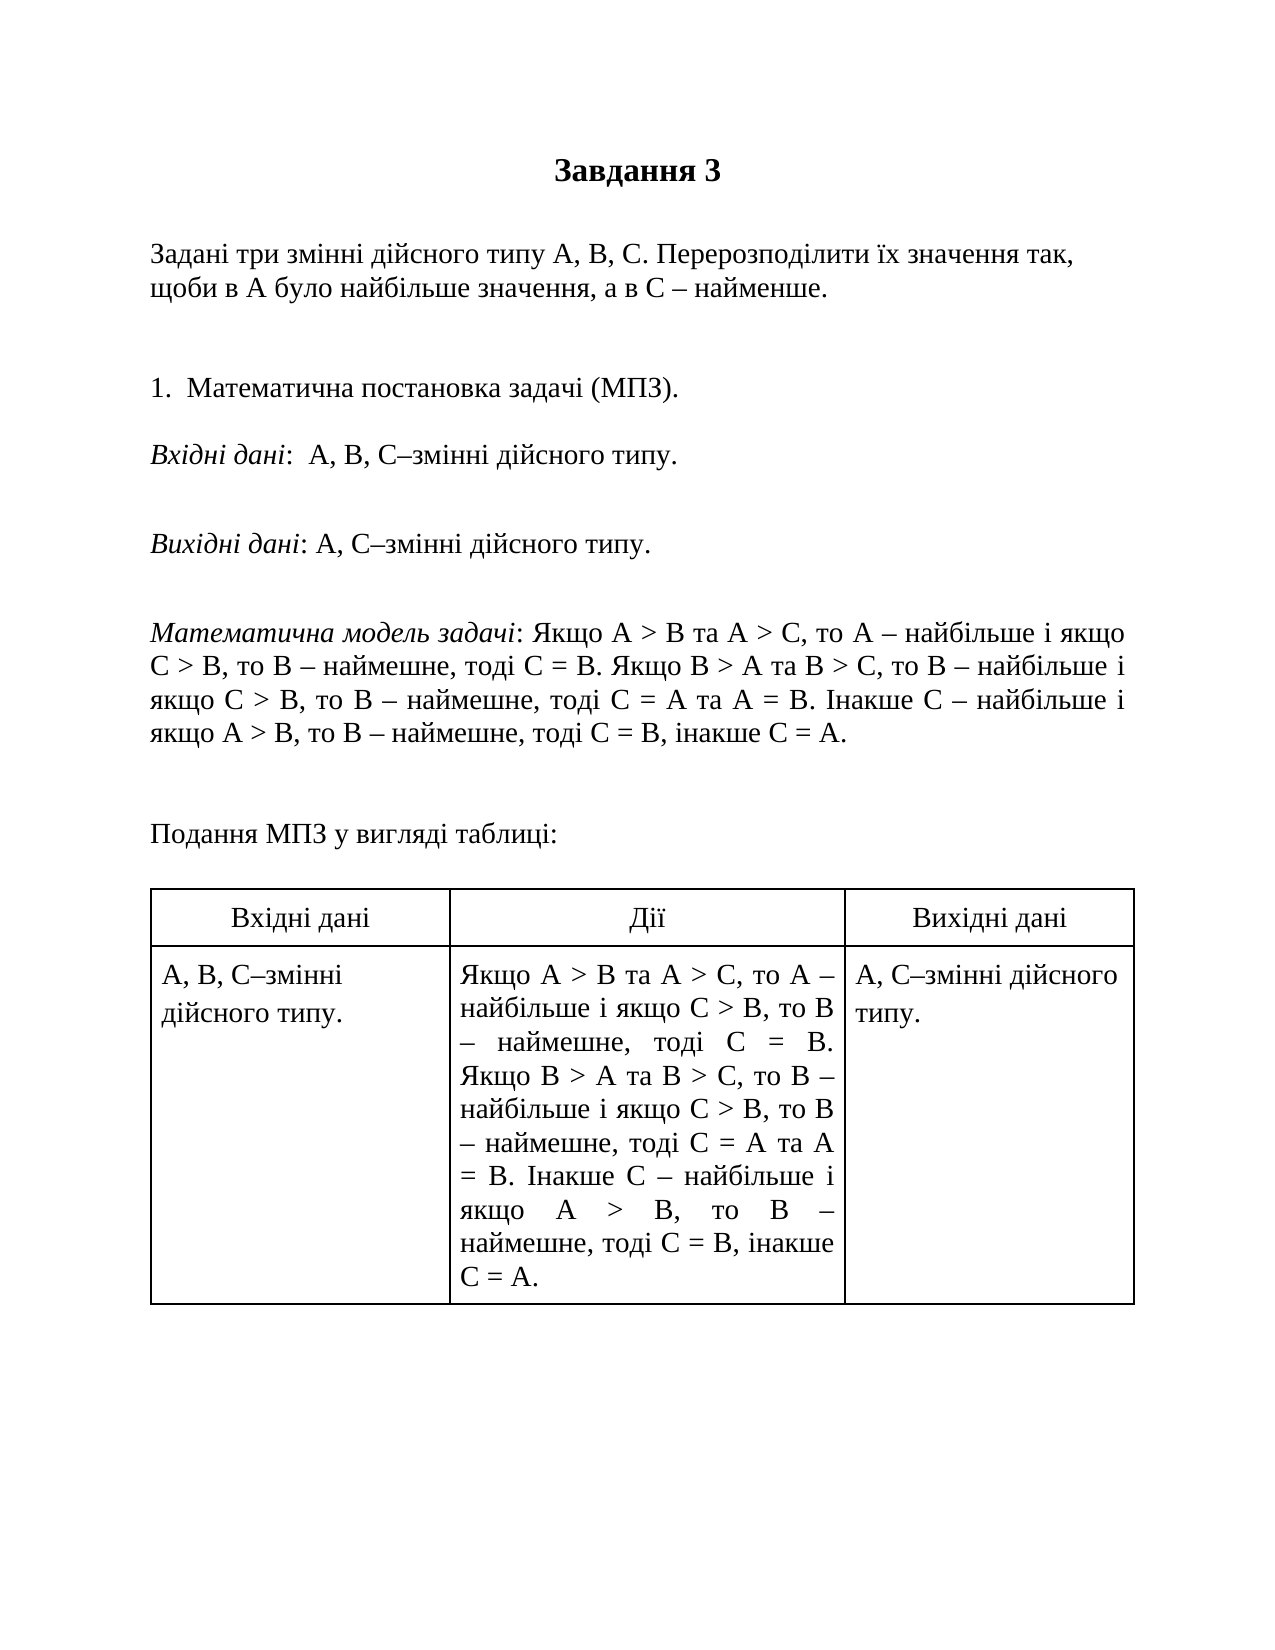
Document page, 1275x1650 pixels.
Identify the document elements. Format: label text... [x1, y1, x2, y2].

table_cell A, C–змінні дійсного типу. [846, 947, 1133, 1303]
text Вихідні дані: A, C–змінні дійсного типу. [150, 526, 1125, 560]
table_cell Якщо A > B та A > C, то A – найбільше і якщо C > B, то B – наймешне, тоді C = B. Якщо B > A та B > C, то B – найбільше і якщо C > B, то B – наймешне, тоді C = A та A = B. Інакше C – найбільше і якщо A > B, то B – наймешне, тоді C = B, інакше C = A. [451, 947, 844, 1303]
text Подання МПЗ у вигляді таблиці: [150, 816, 1125, 850]
table_header Вихідні дані [846, 890, 1133, 944]
text Вхідні дані: A, B, C–змінні дійсного типу. [150, 437, 1125, 471]
table_cell A, B, C–змінні дійсного типу. [152, 947, 449, 1303]
text Задані три змінні дійсного типу А, В, С. Перерозподілити їх значення так, щоби в А було найбільше значення, а в С – найменше. [150, 236, 1125, 303]
table_header Вхідні дані [152, 890, 449, 944]
text Математична модель задачі: Якщо A > B та A > C, то A – найбільше і якщо C > B, то B – наймешне, тоді C = B. Якщо B > A та B > C, то B – найбільше і якщо C > B, то B – наймешне, тоді C = A та A = B. Інакше C – найбільше і якщо A > B, то B – наймешне, тоді C = B, інакше C = A. [150, 615, 1125, 749]
text 1. Математична постановка задачі (МПЗ). [150, 370, 1125, 404]
table_header Дії [451, 890, 844, 944]
text Завдання 3 [150, 150, 1125, 188]
